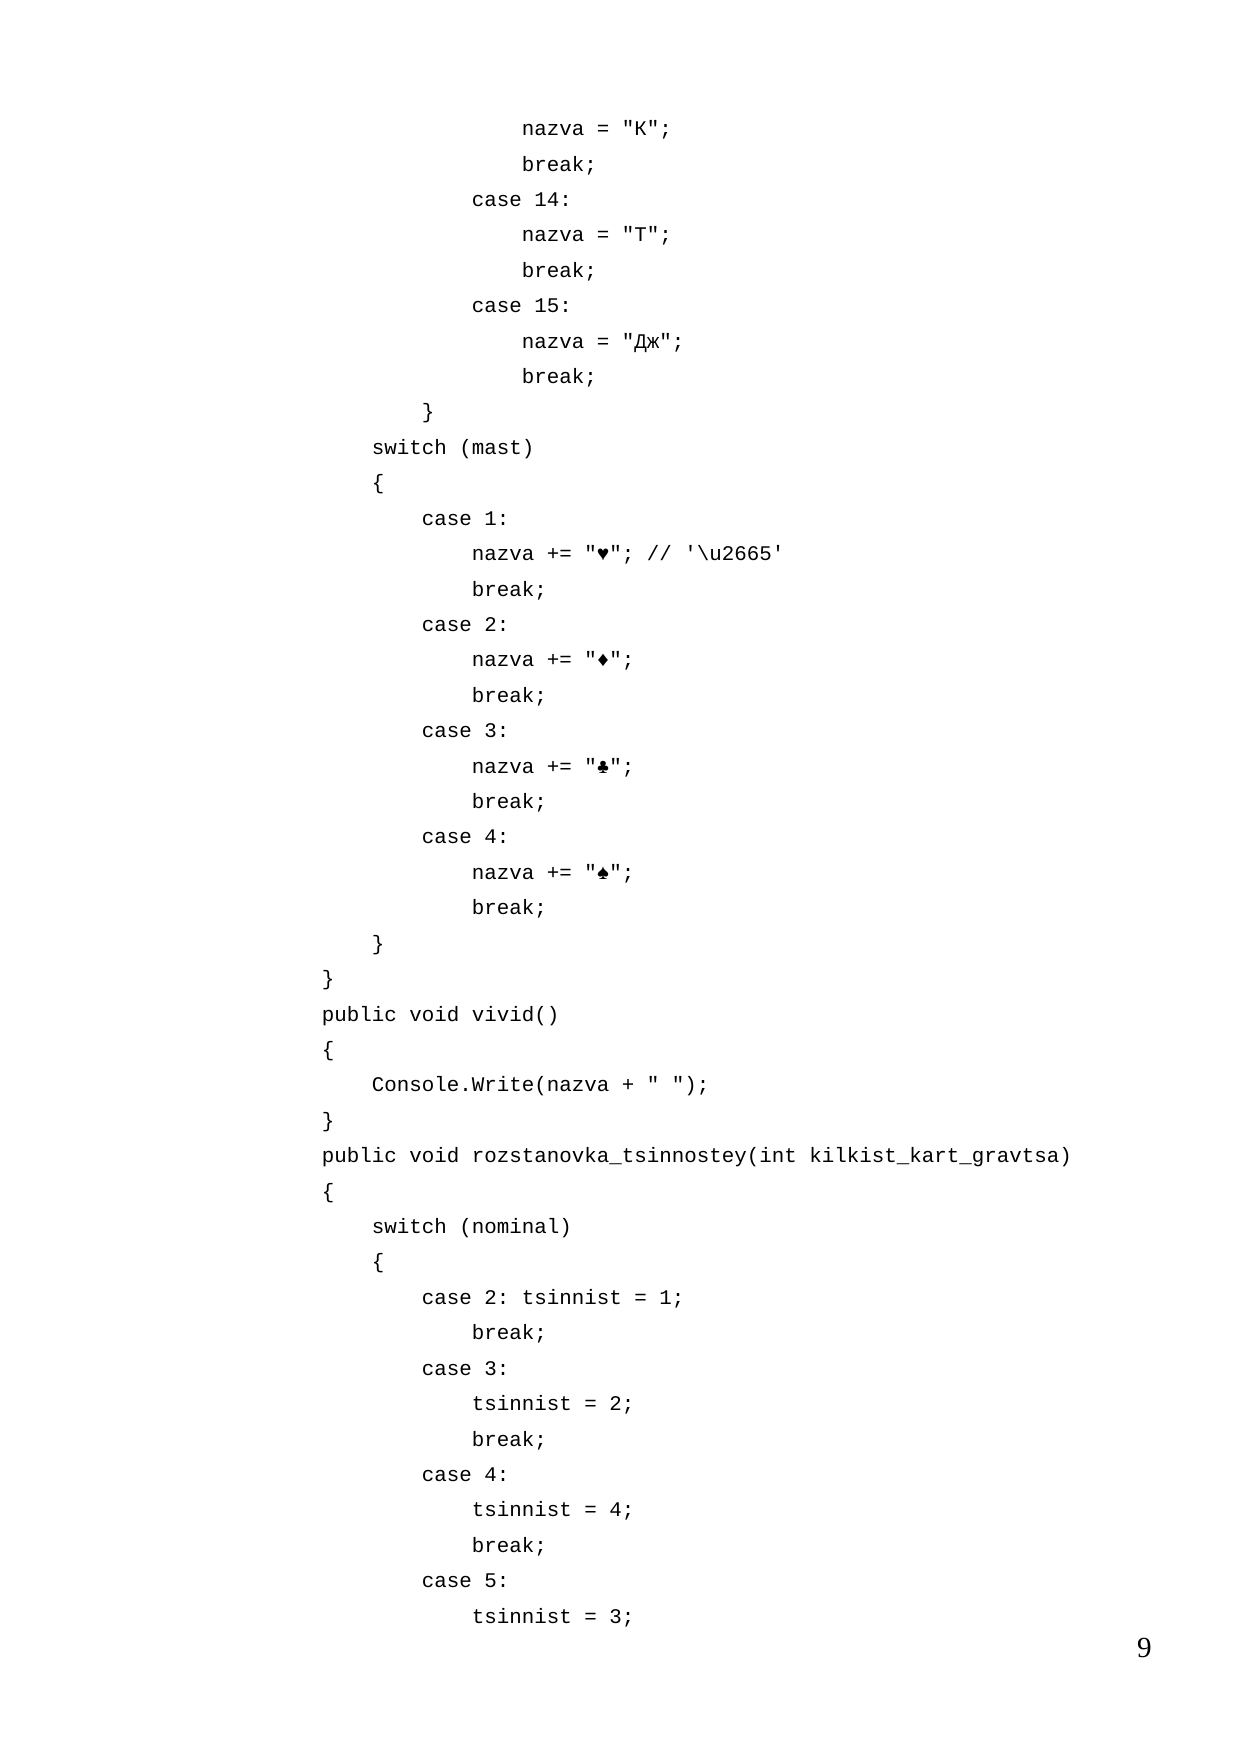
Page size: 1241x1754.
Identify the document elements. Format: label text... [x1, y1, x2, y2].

text break; [148, 1322, 1152, 1346]
text Console.Write(nazva + " "); [148, 1074, 1152, 1098]
text break; [148, 897, 1152, 921]
text { [148, 1251, 1152, 1275]
text break; [148, 578, 1152, 602]
text tsinnist = 2; [148, 1393, 1152, 1417]
text break; [148, 1535, 1152, 1558]
text nazva += "♣"; [148, 756, 1152, 779]
text case 3: [148, 1358, 1152, 1381]
text switch (mast) [148, 437, 1152, 461]
text switch (nominal) [148, 1216, 1152, 1240]
text } [148, 933, 1152, 956]
text break; [148, 791, 1152, 815]
text nazva = "Т"; [148, 224, 1152, 248]
text } [148, 401, 1152, 425]
text public void rozstanovka_tsinnostey(int kilkist_kart_gravtsa) [148, 1145, 1152, 1169]
text case 1: [148, 508, 1152, 531]
text } [148, 1110, 1152, 1133]
text break; [148, 685, 1152, 708]
text case 3: [148, 720, 1152, 744]
text case 4: [148, 1464, 1152, 1488]
text { [148, 1181, 1152, 1204]
text break; [148, 260, 1152, 283]
text case 15: [148, 295, 1152, 319]
text case 2: tsinnist = 1; [148, 1287, 1152, 1311]
text public void vivid() [148, 1003, 1152, 1027]
text } [148, 968, 1152, 992]
text nazva = "К"; [148, 118, 1152, 142]
text break; [148, 366, 1152, 390]
text { [148, 1039, 1152, 1063]
text nazva += "♠"; [148, 862, 1152, 886]
text nazva = "Дж"; [148, 331, 1152, 354]
text nazva += "♦"; [148, 649, 1152, 673]
text case 4: [148, 826, 1152, 850]
text { [148, 472, 1152, 496]
text break; [148, 1428, 1152, 1452]
text tsinnist = 3; [148, 1606, 1152, 1629]
text break; [148, 153, 1152, 177]
text nazva += "♥"; // '\u2665' [148, 543, 1152, 567]
text tsinnist = 4; [148, 1499, 1152, 1523]
text case 5: [148, 1570, 1152, 1594]
text case 2: [148, 614, 1152, 638]
text case 14: [148, 189, 1152, 213]
